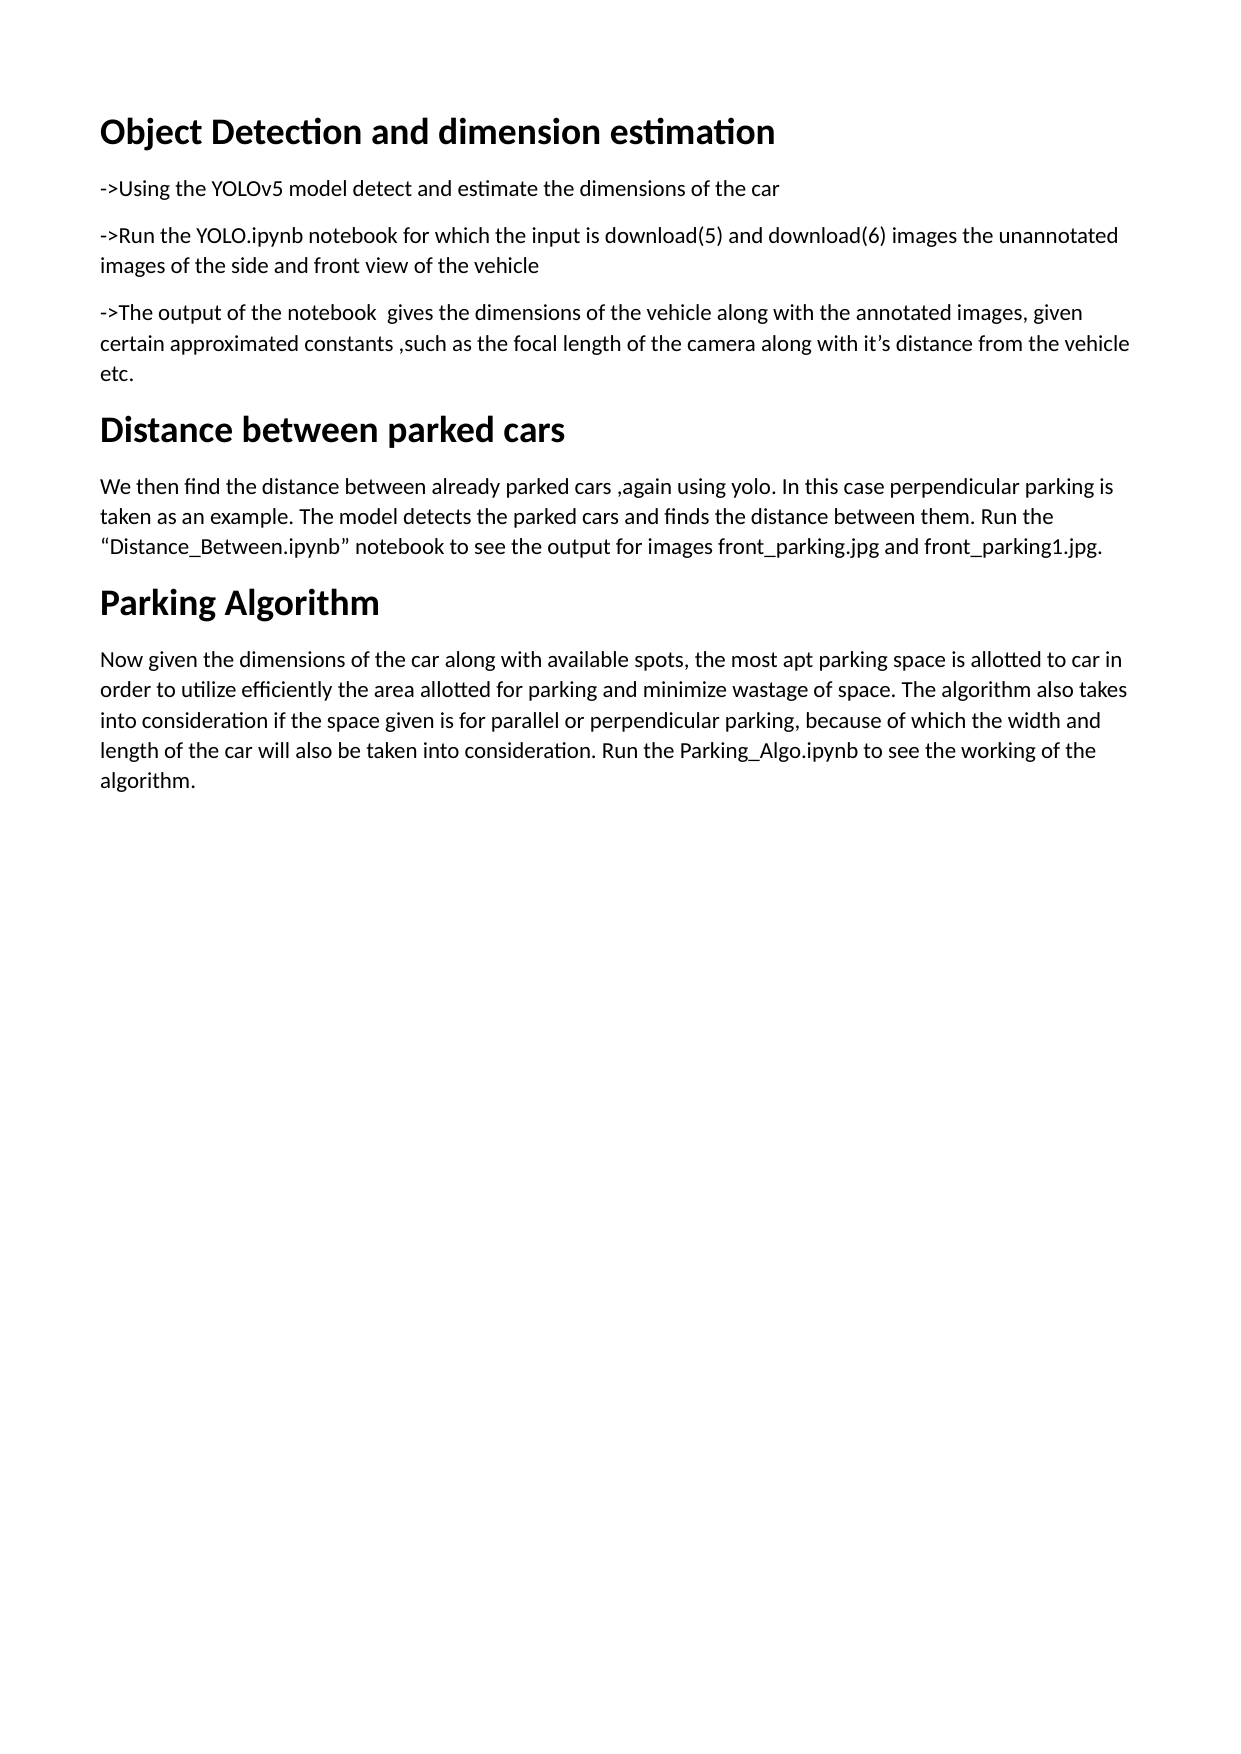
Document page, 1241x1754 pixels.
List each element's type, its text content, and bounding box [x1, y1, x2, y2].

text Object Detection and dimension estimation [100, 108, 1132, 154]
text ->Run the YOLO.ipynb notebook for which the input is download(5) and download(6) images the unannotated images of the side and front view of the vehicle [100, 221, 1132, 279]
text Parking Algorithm [100, 579, 1132, 625]
text ->The output of the notebook gives the dimensions of the vehicle along with the annotated images, given certain approximated constants ,such as the focal length of the camera along with it’s distance from the vehicle etc. [100, 298, 1132, 387]
text ->Using the YOLOv5 model detect and estimate the dimensions of the car [100, 174, 1132, 202]
text Distance between parked cars [100, 406, 1132, 452]
text We then find the distance between already parked cars ,again using yolo. In this case perpendicular parking is taken as an example. The model detects the parked cars and finds the distance between them. Run the “Distance_Between.ipynb” notebook to see the output for images front_parking.jpg and front_parking1.jpg. [100, 472, 1132, 560]
text Now given the dimensions of the car along with available spots, the most apt parking space is allotted to car in order to utilize efficiently the area allotted for parking and minimize wastage of space. The algorithm also takes into consideration if the space given is for parallel or perpendicular parking, because of which the width and length of the car will also be taken into consideration. Run the Parking_Algo.ipynb to see the working of the algorithm. [100, 645, 1132, 794]
